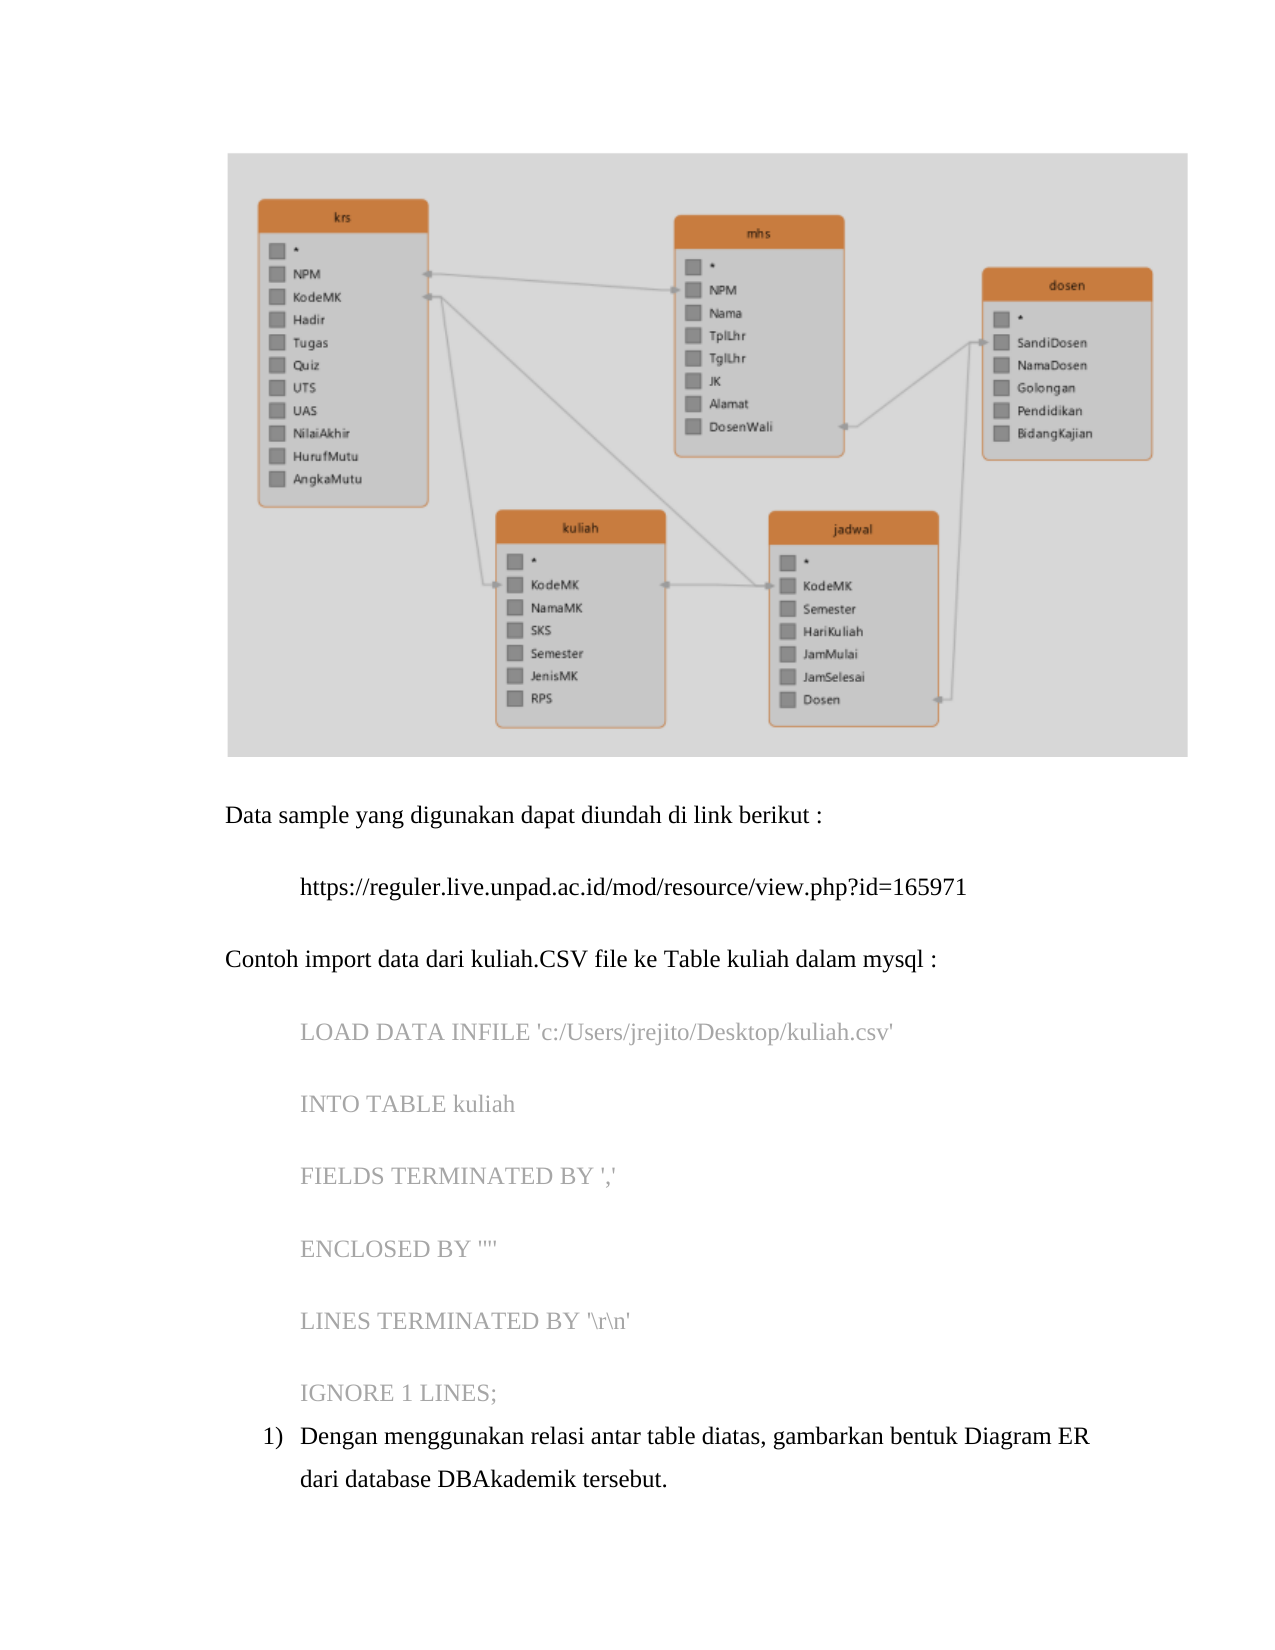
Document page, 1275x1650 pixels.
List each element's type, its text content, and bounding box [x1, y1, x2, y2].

text Data sample yang digunakan dapat diundah di link berikut : [225, 800, 1125, 829]
text IGNORE 1 LINES; [225, 1378, 1125, 1407]
text ENCLOSED BY '"' [225, 1234, 1125, 1262]
text https://reguler.live.unpad.ac.id/mod/resource/view.php?id=165971 [225, 872, 1125, 901]
text LOAD DATA INFILE 'c:/Users/jrejito/Desktop/kuliah.csv' [225, 1017, 1125, 1046]
text LINES TERMINATED BY '\r\n' [225, 1306, 1125, 1335]
picture [225, 150, 1188, 757]
list Dengan menggunakan relasi antar table diatas, gambarkan bentuk Diagram ER dari database DBAkademik tersebut. [262, 1421, 1125, 1493]
text Contoh import data dari kuliah.CSV file ke Table kuliah dalam mysql : [225, 944, 1125, 973]
text FIELDS TERMINATED BY ',' [225, 1161, 1125, 1190]
text INTO TABLE kuliah [225, 1089, 1125, 1118]
